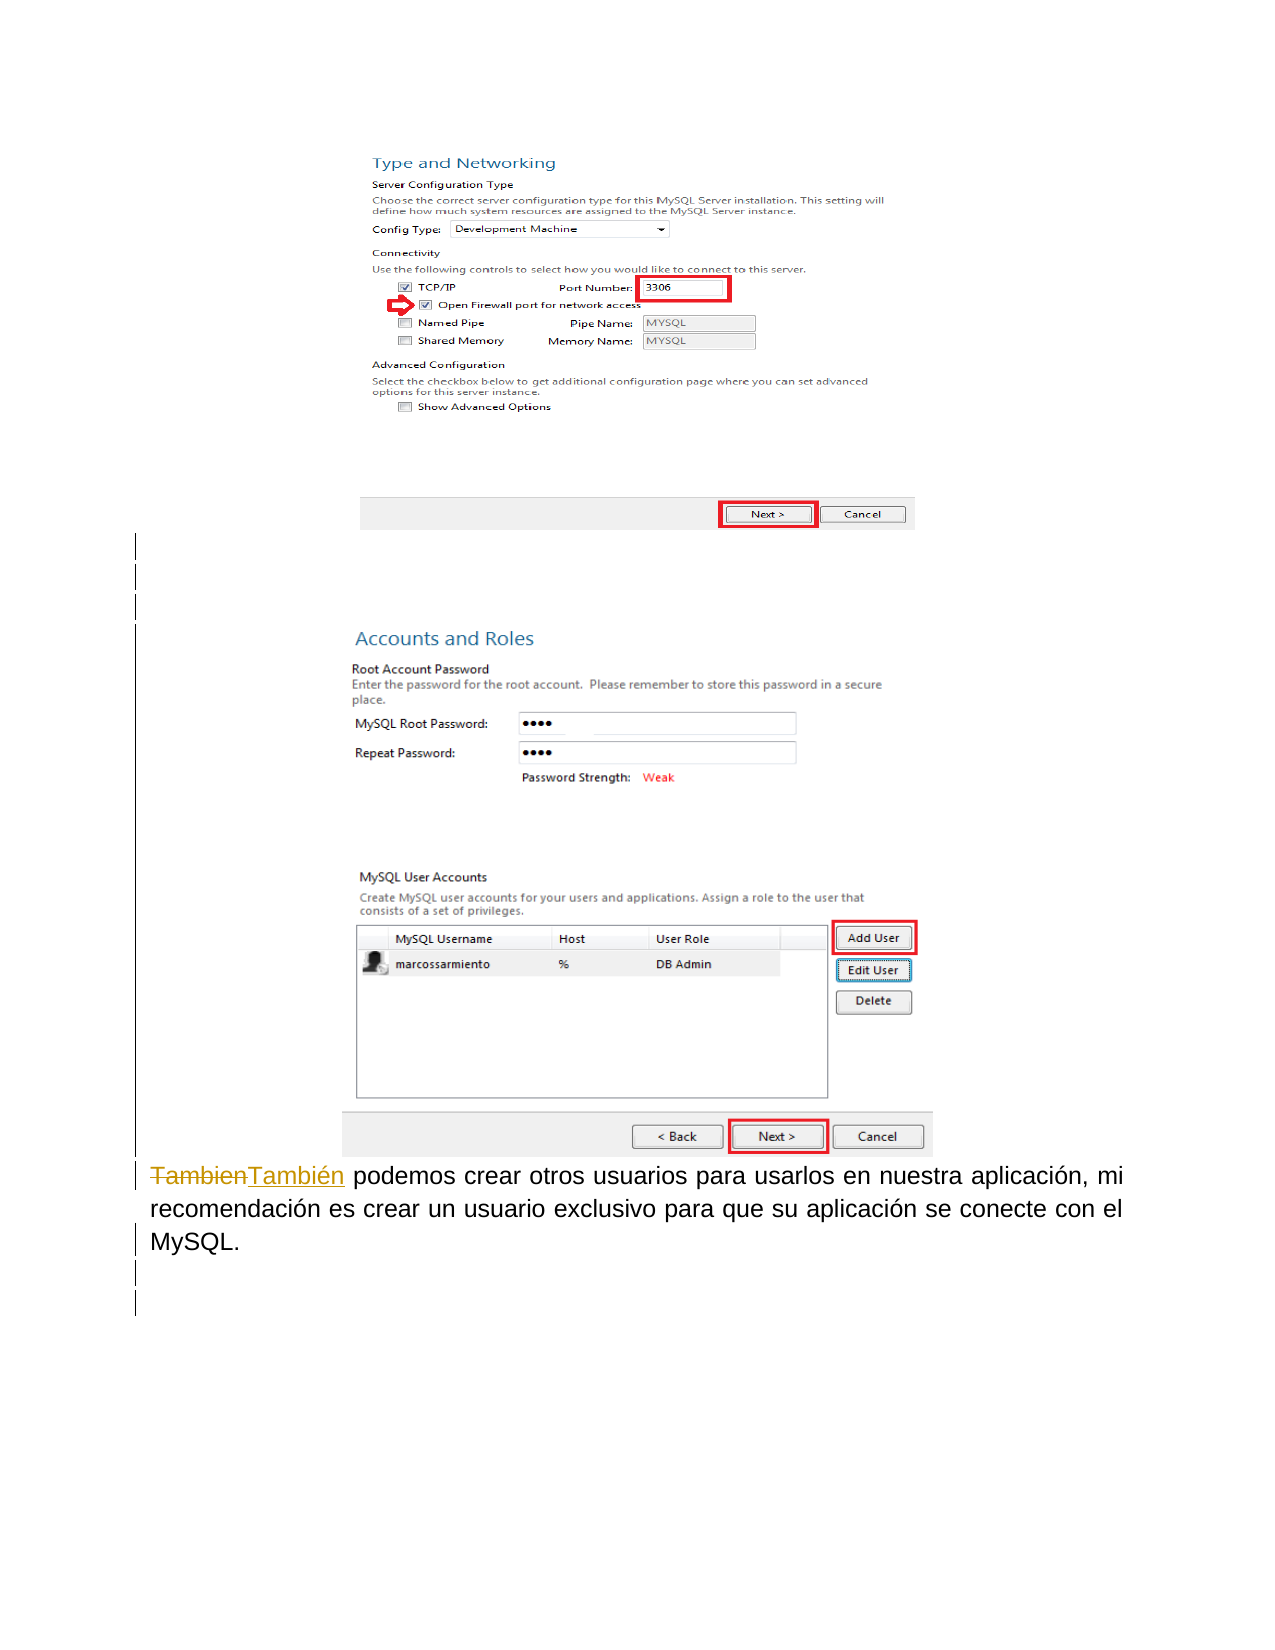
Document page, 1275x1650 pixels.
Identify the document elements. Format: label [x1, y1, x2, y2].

picture [342, 624, 933, 1157]
picture [360, 150, 915, 530]
